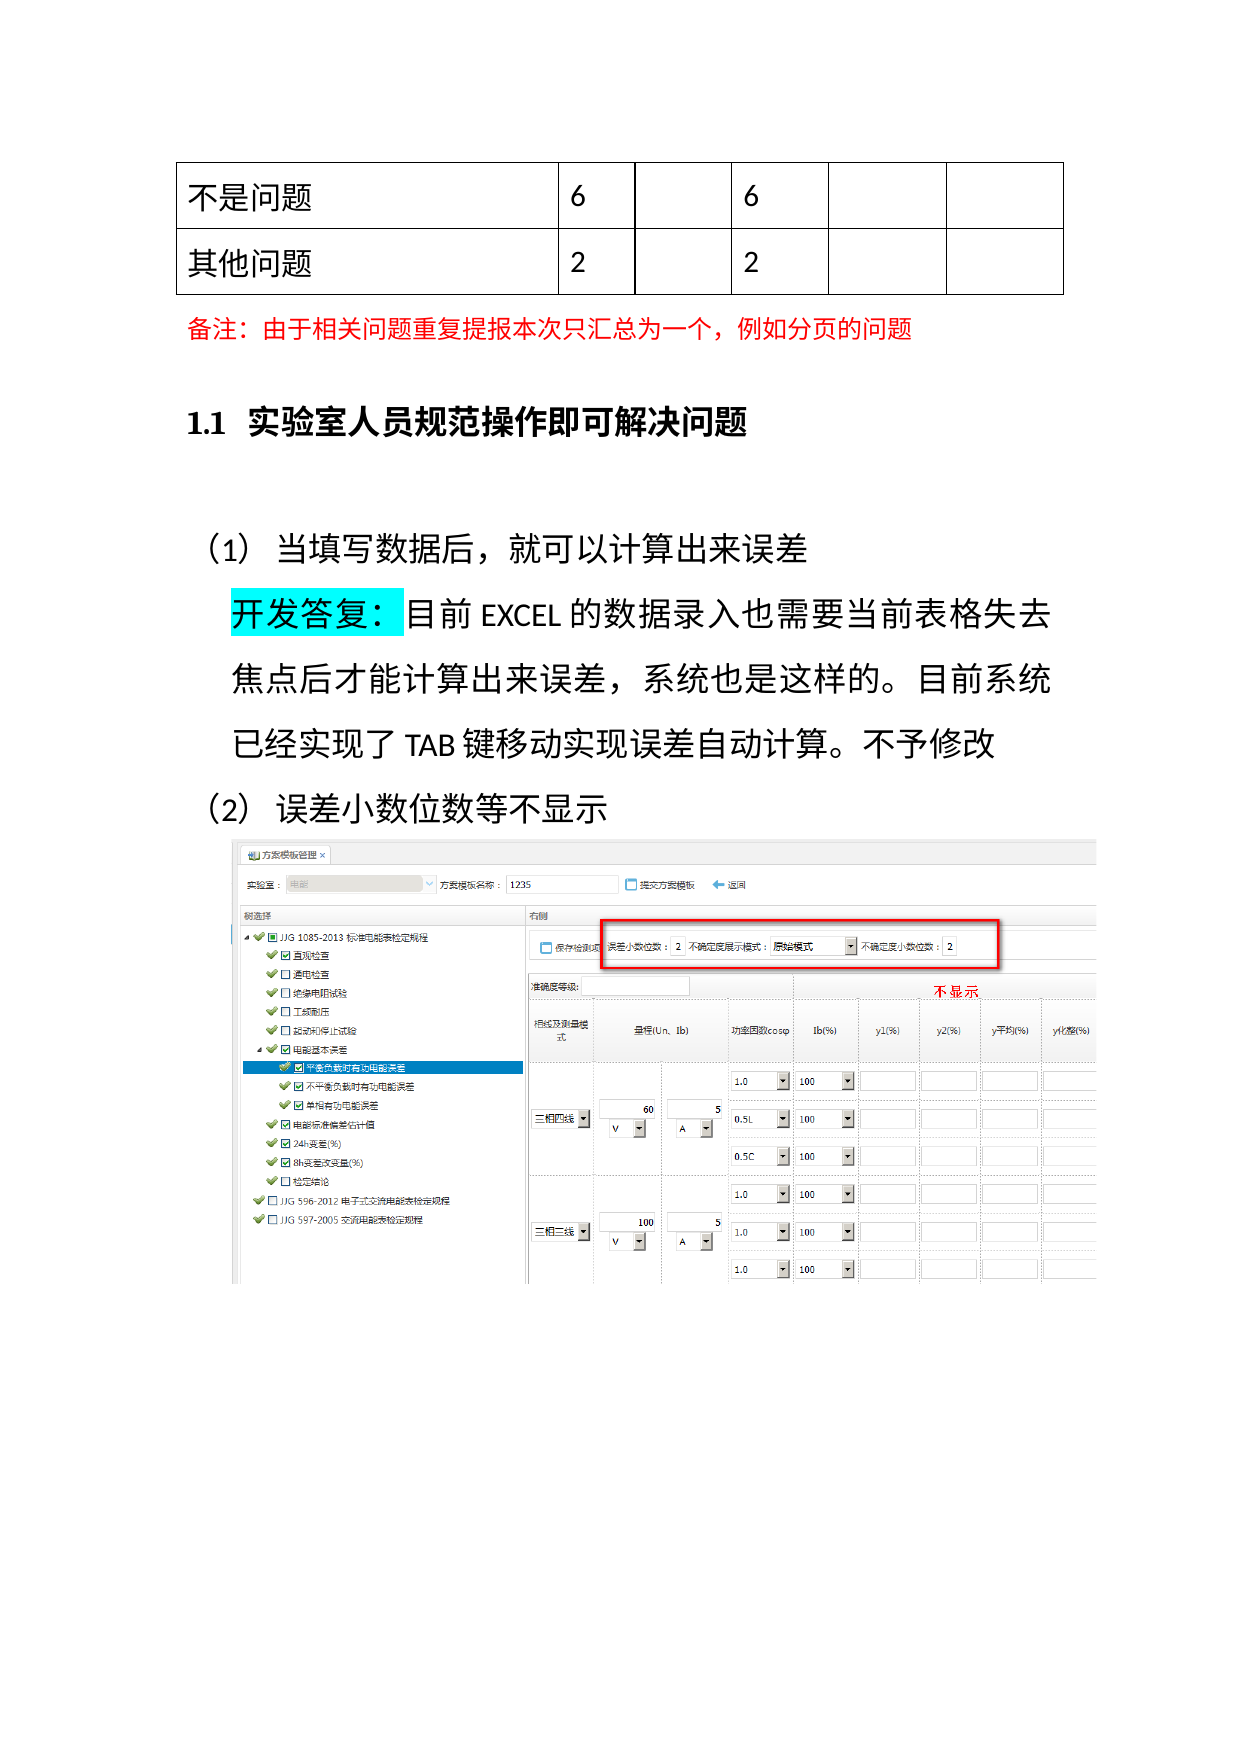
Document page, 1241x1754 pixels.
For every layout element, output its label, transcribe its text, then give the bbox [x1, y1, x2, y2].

picture [231, 839, 1097, 1284]
table_cell [829, 229, 946, 294]
table_cell [636, 163, 731, 228]
table_cell [636, 229, 731, 294]
table_cell 6 [732, 163, 828, 228]
table_cell 6 [559, 163, 634, 228]
subtitle 实验室人员规范操作即可解决问题 [187, 387, 1053, 452]
table_cell [829, 163, 946, 228]
list 当填写数据后，就可以计算出来误差 [187, 514, 1053, 579]
table_cell [947, 163, 1063, 228]
table_cell 其他问题 [177, 229, 558, 294]
list 误差小数位数等不显示 [187, 774, 1053, 839]
table_cell 2 [732, 229, 828, 294]
table_cell 2 [559, 229, 634, 294]
table_cell [947, 229, 1063, 294]
table_cell 不是问题 [177, 163, 558, 228]
list 开发答复：目前EXCEL的数据录入也需要当前表格失去焦点后才能计算出来误差，系统也是这样的。目前系统已经实现了TAB键移动实现误差自动计算。不予修改 [231, 579, 1053, 774]
text 备注：由于相关问题重复提报本次只汇总为一个，例如分页的问题 [187, 295, 1053, 360]
